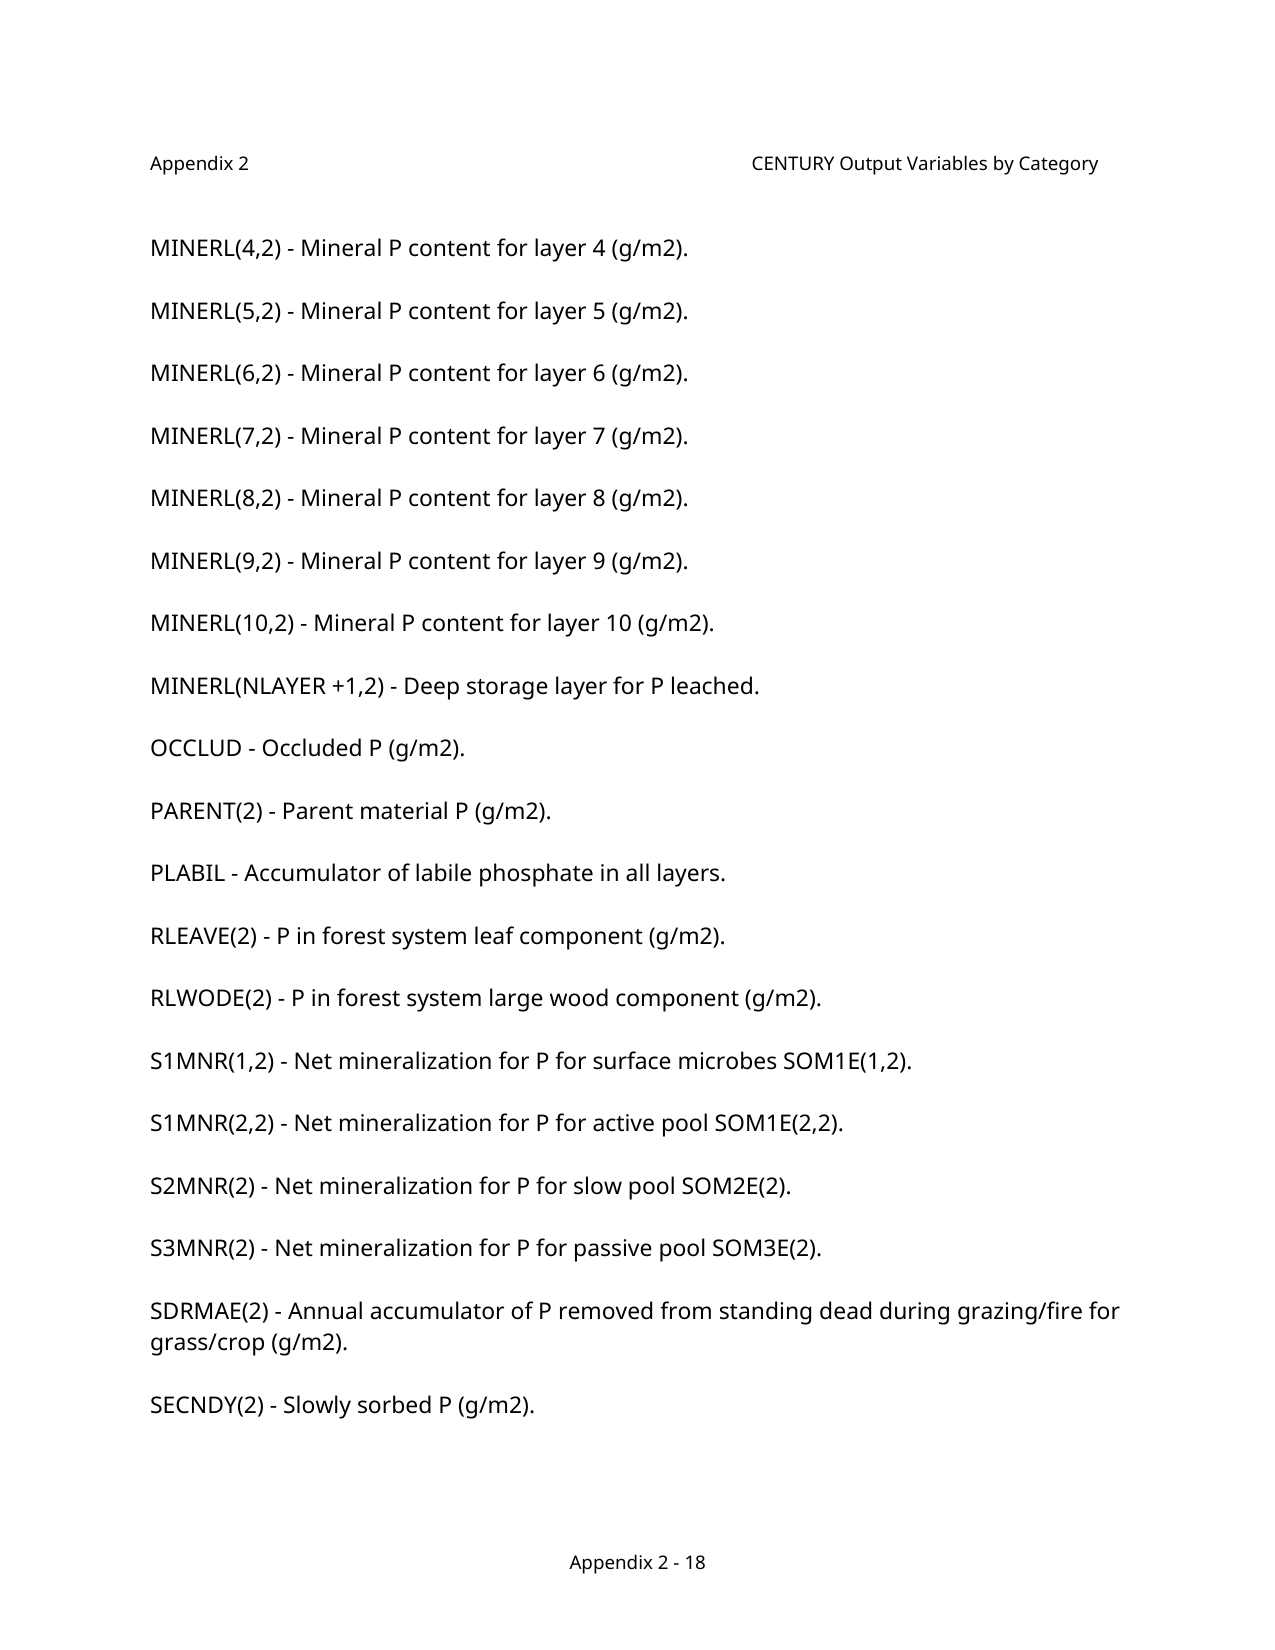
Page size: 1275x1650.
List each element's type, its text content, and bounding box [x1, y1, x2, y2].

text MINERL(6,2) - Mineral P content for layer 6 (g/m2). [150, 357, 1125, 388]
text MINERL(7,2) - Mineral P content for layer 7 (g/m2). [150, 420, 1125, 451]
text PARENT(2) - Parent material P (g/m2). [150, 795, 1125, 826]
text S3MNR(2) - Net mineralization for P for passive pool SOM3E(2). [150, 1232, 1125, 1263]
text MINERL(8,2) - Mineral P content for layer 8 (g/m2). [150, 482, 1125, 513]
text MINERL(10,2) - Mineral P content for layer 10 (g/m2). [150, 607, 1125, 638]
text S1MNR(1,2) - Net mineralization for P for surface microbes SOM1E(1,2). [150, 1045, 1125, 1076]
text MINERL(4,2) - Mineral P content for layer 4 (g/m2). [150, 232, 1125, 263]
text MINERL(NLAYER +1,2) - Deep storage layer for P leached. [150, 670, 1125, 701]
text PLABIL - Accumulator of labile phosphate in all layers. [150, 857, 1125, 888]
text RLEAVE(2) - P in forest system leaf component (g/m2). [150, 920, 1125, 951]
text S1MNR(2,2) - Net mineralization for P for active pool SOM1E(2,2). [150, 1107, 1125, 1138]
text MINERL(9,2) - Mineral P content for layer 9 (g/m2). [150, 545, 1125, 576]
text SECNDY(2) - Slowly sorbed P (g/m2). [150, 1388, 1125, 1420]
text SDRMAE(2) - Annual accumulator of P removed from standing dead during grazing/fire for grass/crop (g/m2). [150, 1295, 1125, 1357]
text RLWODE(2) - P in forest system large wood component (g/m2). [150, 982, 1125, 1013]
text OCCLUD - Occluded P (g/m2). [150, 732, 1125, 763]
text MINERL(5,2) - Mineral P content for layer 5 (g/m2). [150, 295, 1125, 326]
text S2MNR(2) - Net mineralization for P for slow pool SOM2E(2). [150, 1170, 1125, 1201]
